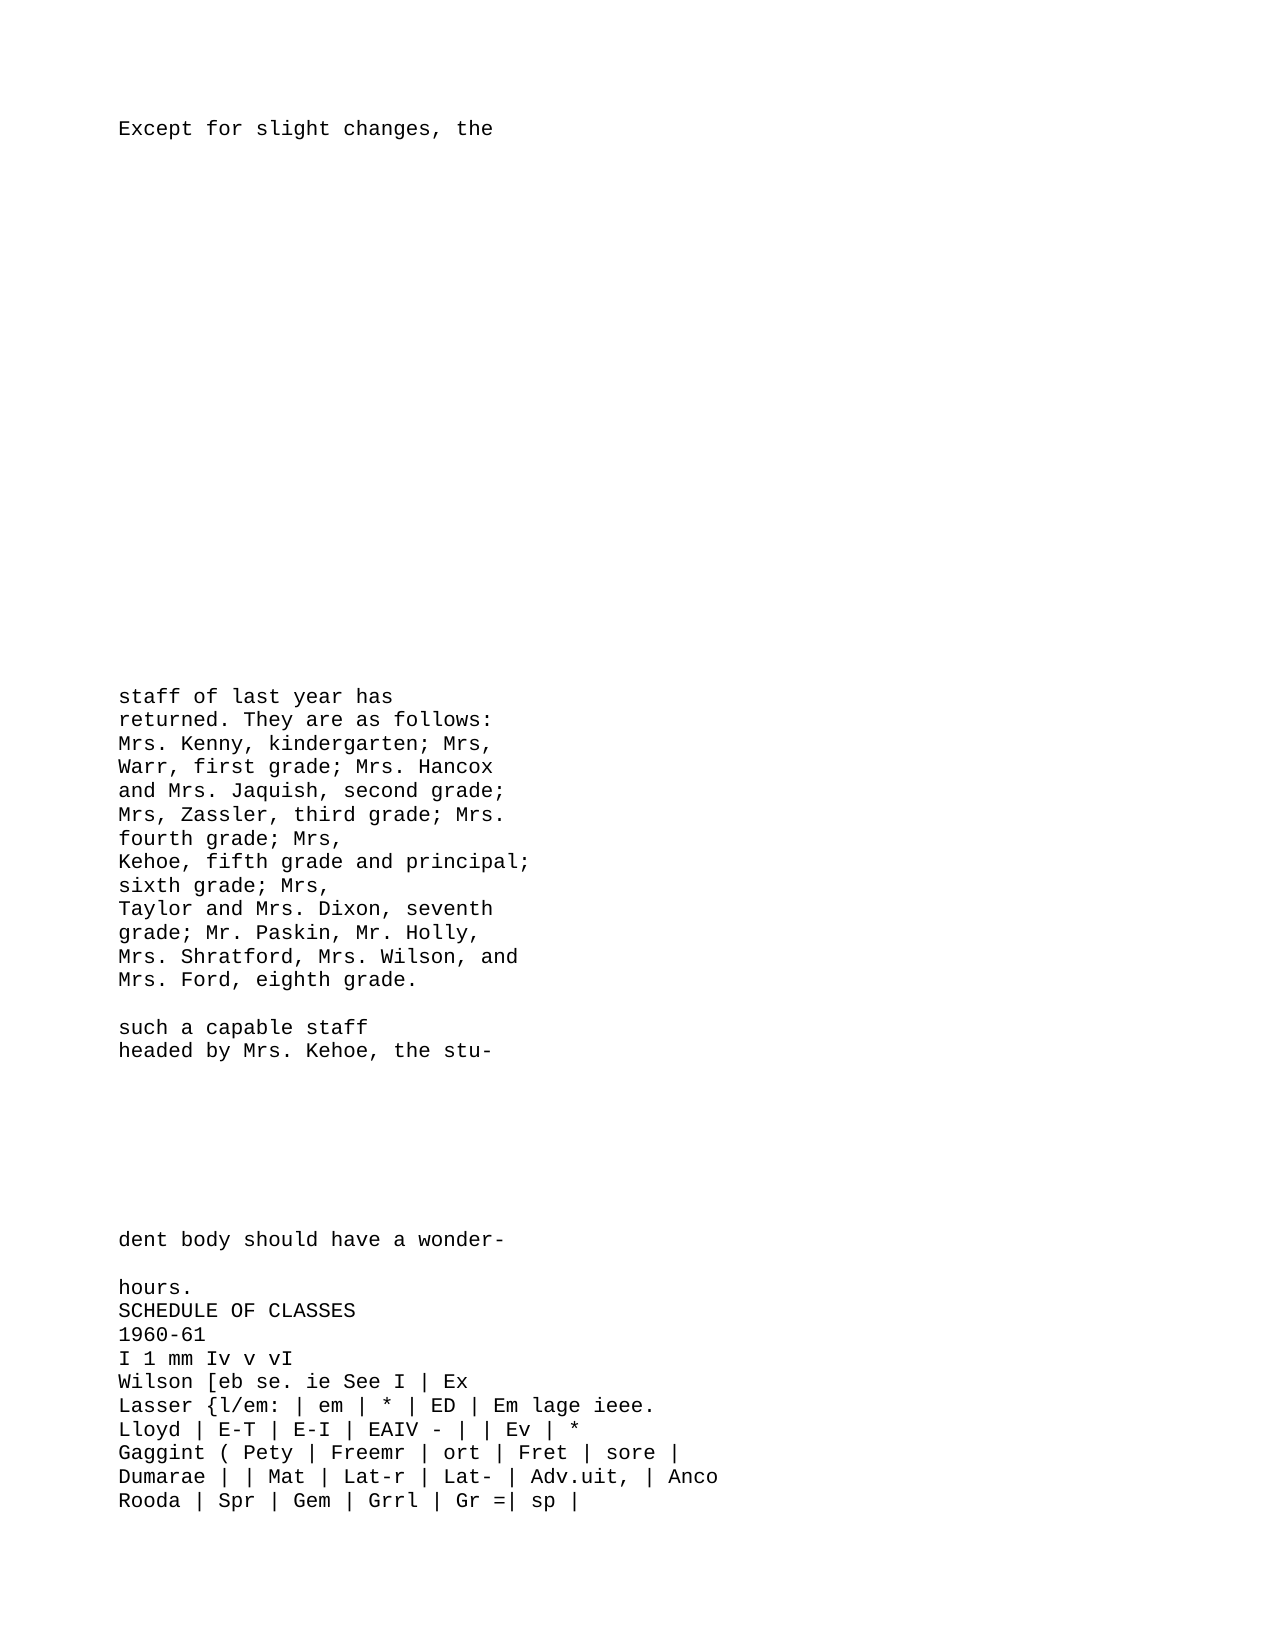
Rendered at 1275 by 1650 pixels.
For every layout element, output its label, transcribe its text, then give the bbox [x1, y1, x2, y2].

text headed by Mrs. Kehoe, the stu- [118, 1040, 1157, 1064]
text such a capable staff [118, 1017, 1157, 1040]
text Mrs. Ford, eighth grade. [118, 969, 1157, 993]
text 1960-61 [118, 1324, 1157, 1348]
text fourth grade; Mrs, [118, 827, 1157, 851]
text Mrs. Shratford, Mrs. Wilson, and [118, 946, 1157, 969]
text dent body should have a wonder- [118, 1229, 1157, 1253]
text Wilson [eb se. ie See I | Ex [118, 1371, 1157, 1395]
text Mrs, Zassler, third grade; Mrs. [118, 804, 1157, 827]
text SCHEDULE OF CLASSES [118, 1300, 1157, 1324]
text Warr, first grade; Mrs. Hancox [118, 757, 1157, 780]
text Taylor and Mrs. Dixon, seventh [118, 898, 1157, 922]
text staff of last year has [118, 686, 1157, 709]
text I 1 mm Iv v vI [118, 1348, 1157, 1371]
text Lasser {l/em: | em | * | ED | Em lage ieee. [118, 1395, 1157, 1419]
text Mrs. Kenny, kindergarten; Mrs, [118, 733, 1157, 757]
text Lloyd | E-T | E-I | EAIV - | | Ev | * [118, 1419, 1157, 1442]
text Except for slight changes, the [118, 118, 1157, 142]
text sixth grade; Mrs, [118, 875, 1157, 898]
text Kehoe, fifth grade and principal; [118, 851, 1157, 875]
text grade; Mr. Paskin, Mr. Holly, [118, 922, 1157, 946]
text Gaggint ( Pety | Freemr | ort | Fret | sore | [118, 1442, 1157, 1466]
text returned. They are as follows: [118, 709, 1157, 733]
text and Mrs. Jaquish, second grade; [118, 780, 1157, 804]
text Rooda | Spr | Gem | Grrl | Gr =| sp | [118, 1489, 1157, 1513]
text Dumarae | | Mat | Lat-r | Lat- | Adv.uit, | Anco [118, 1466, 1157, 1489]
text hours. [118, 1277, 1157, 1300]
